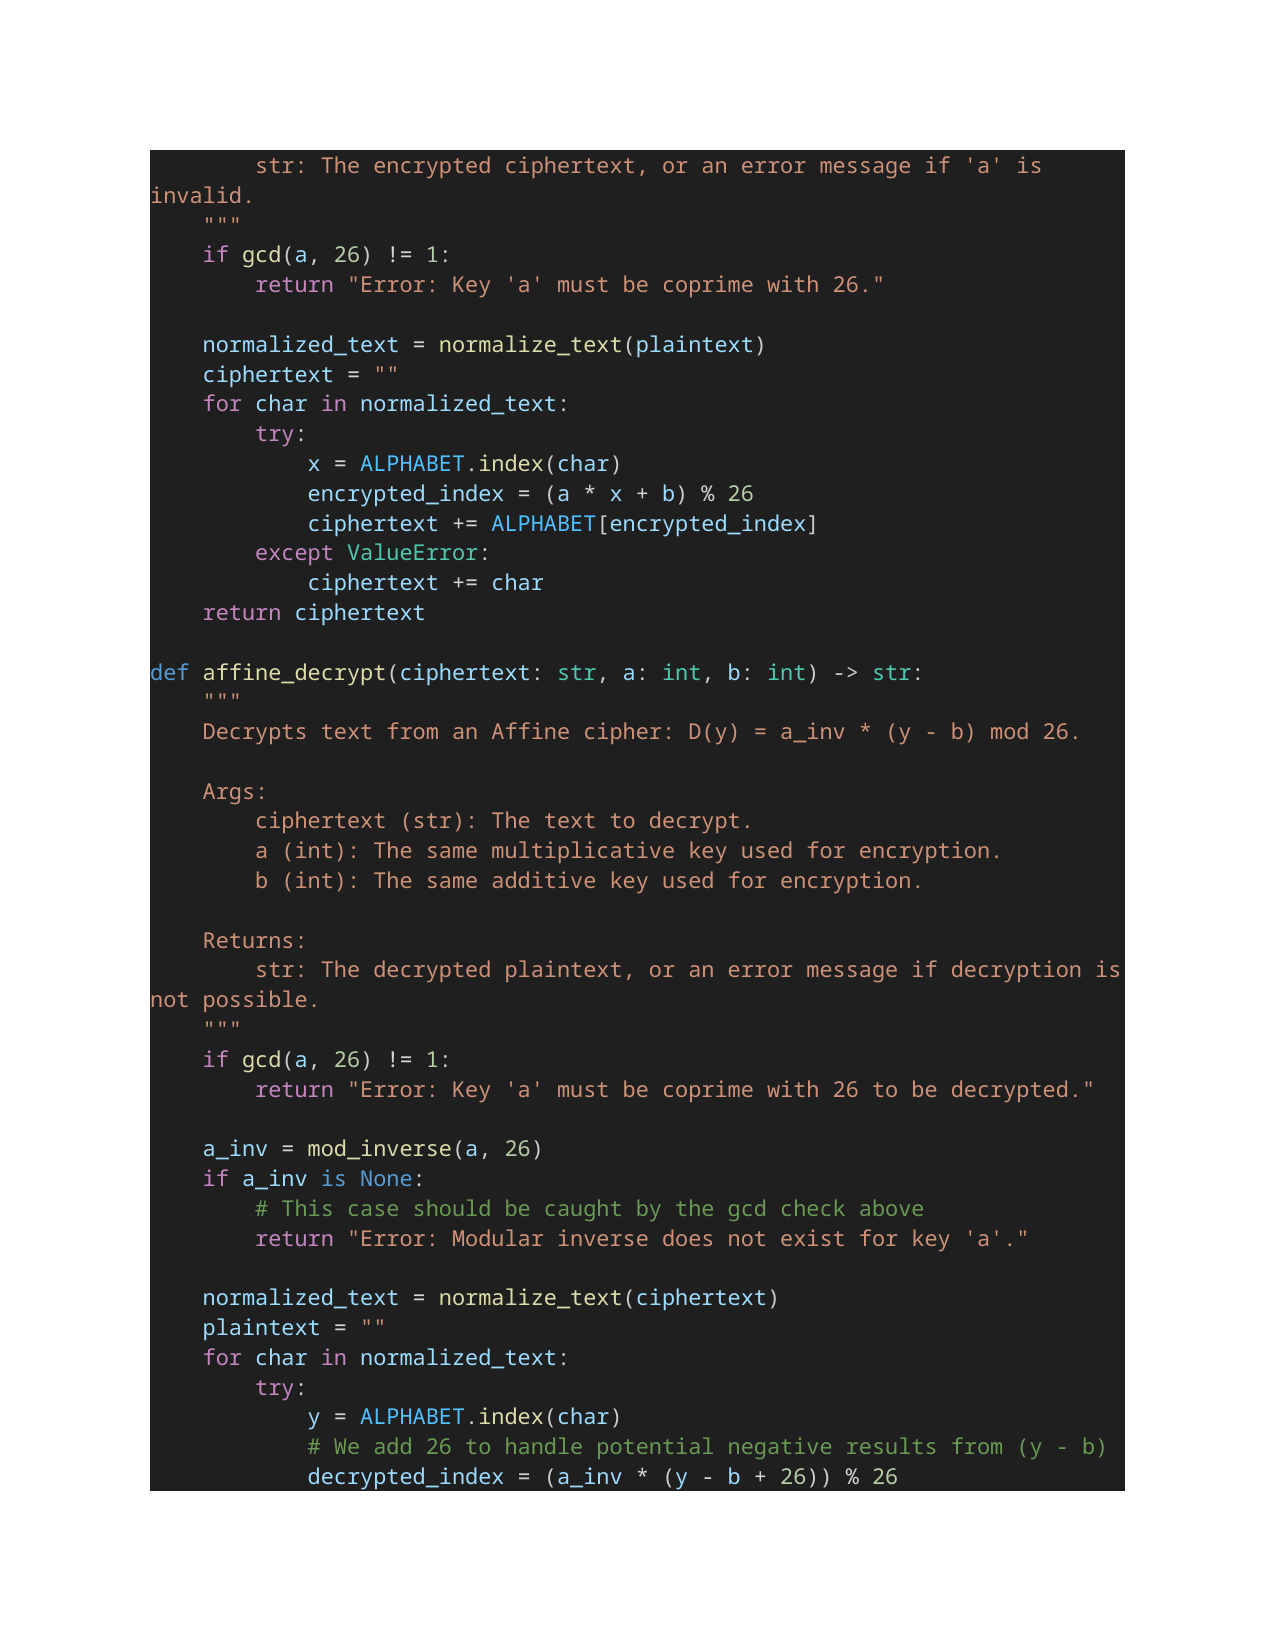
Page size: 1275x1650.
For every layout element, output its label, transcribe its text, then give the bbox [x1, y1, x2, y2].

text str: The encrypted ciphertext, or an error message if 'a' is invalid. [150, 150, 1125, 209]
text a_inv = mod_inverse(a, 26) [150, 1133, 1125, 1163]
text b (int): The same additive key used for encryption. [150, 865, 1125, 895]
text try: [150, 1371, 1125, 1401]
text Args: [150, 776, 1125, 805]
text # We add 26 to handle potential negative results from (y - b) [150, 1431, 1125, 1461]
text """ [150, 1014, 1125, 1044]
text return "Error: Key 'a' must be coprime with 26." [150, 269, 1125, 299]
text Decrypts text from an Affine cipher: D(y) = a_inv * (y - b) mod 26. [150, 716, 1125, 746]
text ciphertext += char [150, 567, 1125, 597]
text a (int): The same multiplicative key used for encryption. [150, 835, 1125, 865]
text return ciphertext [150, 597, 1125, 627]
text for char in normalized_text: [150, 388, 1125, 418]
text str: The decrypted plaintext, or an error message if decryption is not possible. [150, 954, 1125, 1014]
text except ValueError: [150, 537, 1125, 567]
text # This case should be caught by the gcd check above [150, 1193, 1125, 1222]
text ciphertext (str): The text to decrypt. [150, 805, 1125, 835]
text if gcd(a, 26) != 1: [150, 239, 1125, 269]
text decrypted_index = (a_inv * (y - b + 26)) % 26 [150, 1461, 1125, 1491]
text encrypted_index = (a * x + b) % 26 [150, 478, 1125, 507]
text if gcd(a, 26) != 1: [150, 1044, 1125, 1073]
text def affine_decrypt(ciphertext: str, a: int, b: int) -> str: [150, 656, 1125, 686]
text """ [150, 209, 1125, 239]
text ciphertext = "" [150, 358, 1125, 388]
text return "Error: Key 'a' must be coprime with 26 to be decrypted." [150, 1073, 1125, 1103]
text try: [150, 418, 1125, 448]
text ciphertext += ALPHABET[encrypted_index] [150, 507, 1125, 537]
text normalized_text = normalize_text(ciphertext) [150, 1282, 1125, 1312]
text for char in normalized_text: [150, 1342, 1125, 1371]
text if a_inv is None: [150, 1163, 1125, 1193]
text y = ALPHABET.index(char) [150, 1401, 1125, 1431]
text """ [150, 686, 1125, 716]
text x = ALPHABET.index(char) [150, 448, 1125, 478]
text Returns: [150, 924, 1125, 954]
text plaintext = "" [150, 1312, 1125, 1342]
text return "Error: Modular inverse does not exist for key 'a'." [150, 1222, 1125, 1252]
text normalized_text = normalize_text(plaintext) [150, 329, 1125, 358]
